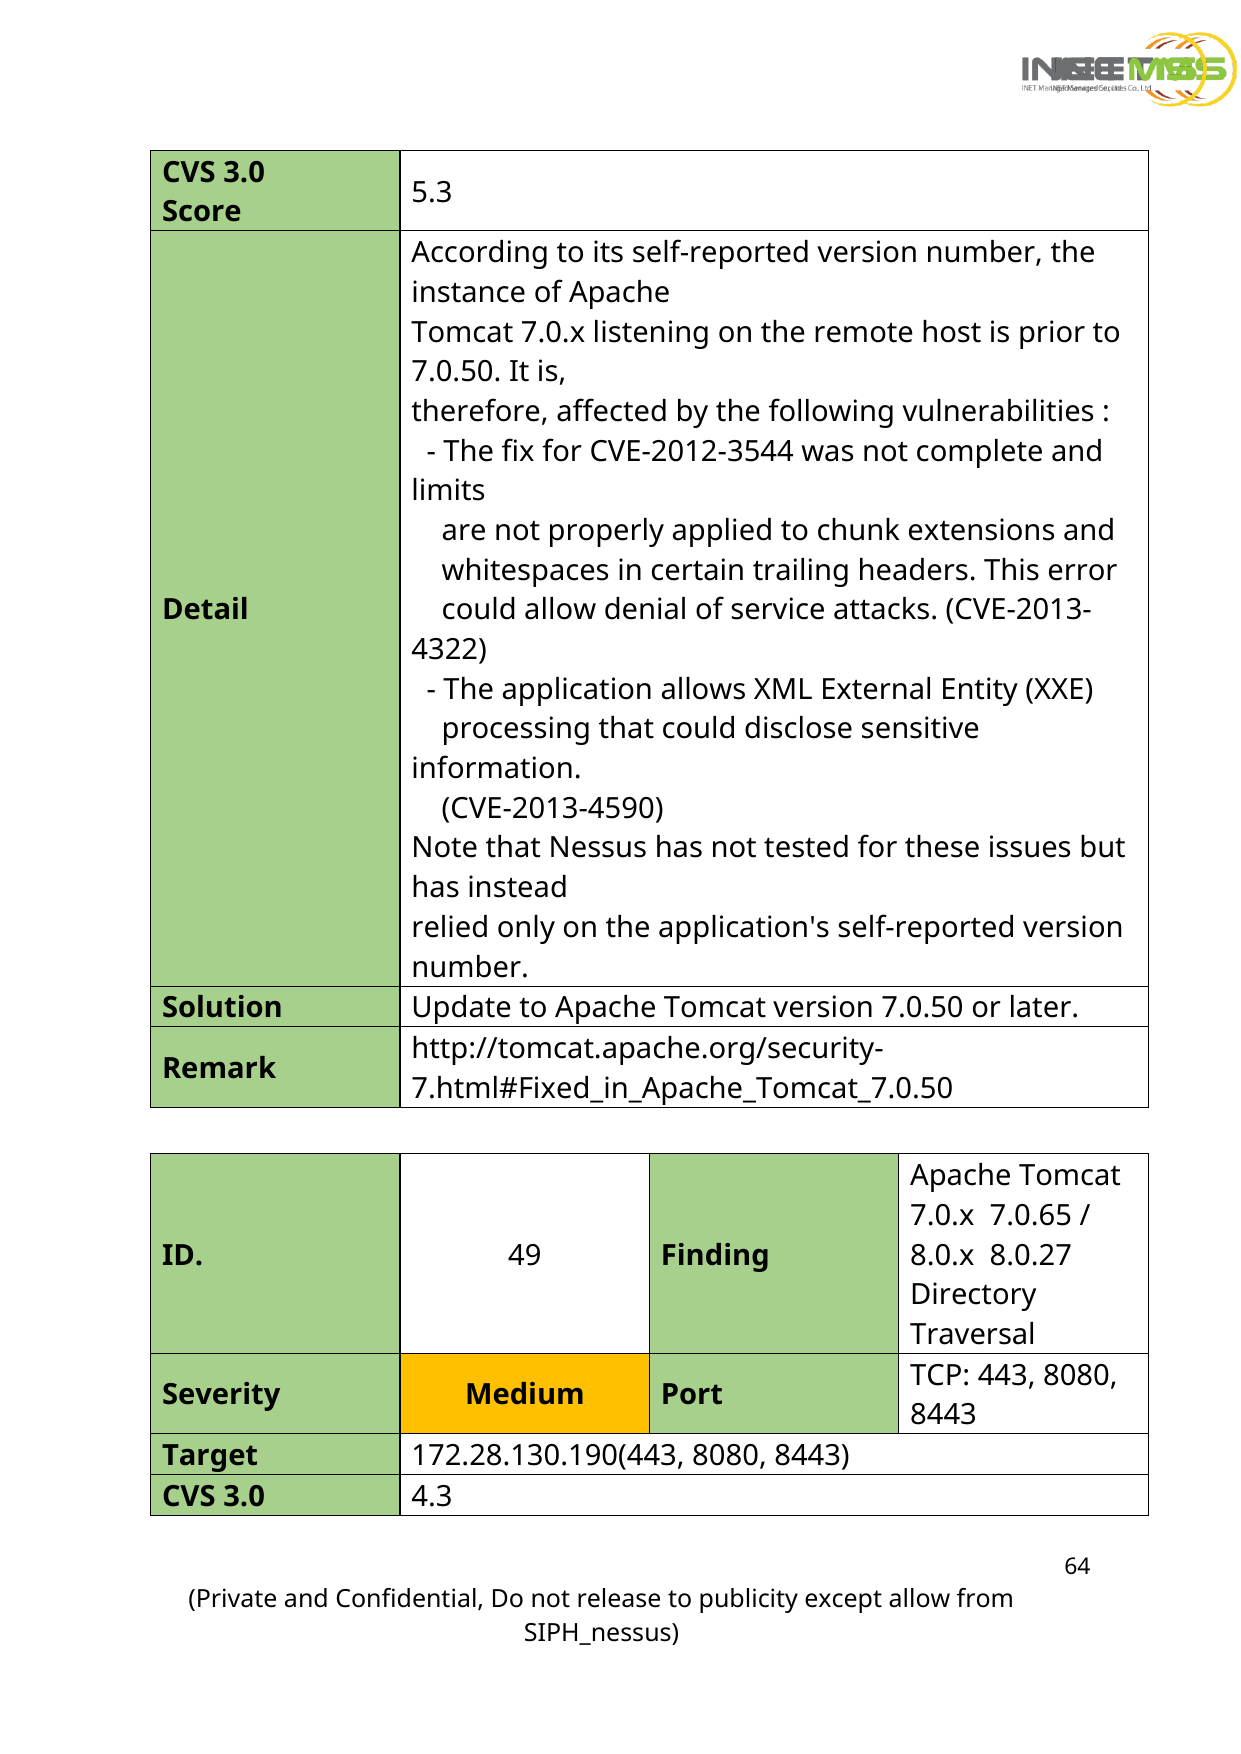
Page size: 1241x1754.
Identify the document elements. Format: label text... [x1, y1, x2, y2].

table_cell Remark [151, 1027, 399, 1107]
table_cell Medium [401, 1354, 649, 1433]
table_cell Solution [151, 987, 399, 1026]
table_cell http://tomcat.apache.org/security-7.html#Fixed_in_Apache_Tomcat_7.0.50 [401, 1027, 1148, 1107]
table_header Finding [650, 1154, 898, 1353]
table_cell CVS 3.0 Score [151, 151, 399, 230]
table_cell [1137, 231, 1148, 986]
table_header 49 [401, 1154, 649, 1353]
table_cell Detail [151, 231, 399, 986]
table_cell Severity [151, 1354, 399, 1433]
table_header Apache Tomcat 7.0.x 7.0.65 / 8.0.x 8.0.27 Directory Traversal [899, 1154, 1148, 1353]
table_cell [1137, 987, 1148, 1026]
table_cell Port [650, 1354, 898, 1433]
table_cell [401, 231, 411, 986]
table_cell 5.3 [401, 151, 1148, 230]
table_header ID. [151, 1154, 399, 1353]
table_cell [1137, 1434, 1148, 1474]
table_cell Target [151, 1434, 399, 1474]
table_cell CVS 3.0 Score [151, 1475, 399, 1515]
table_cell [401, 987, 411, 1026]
picture [1012, 29, 1241, 114]
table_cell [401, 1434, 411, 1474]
table_cell TCP: 443, 8080, 8443 [899, 1354, 1148, 1433]
